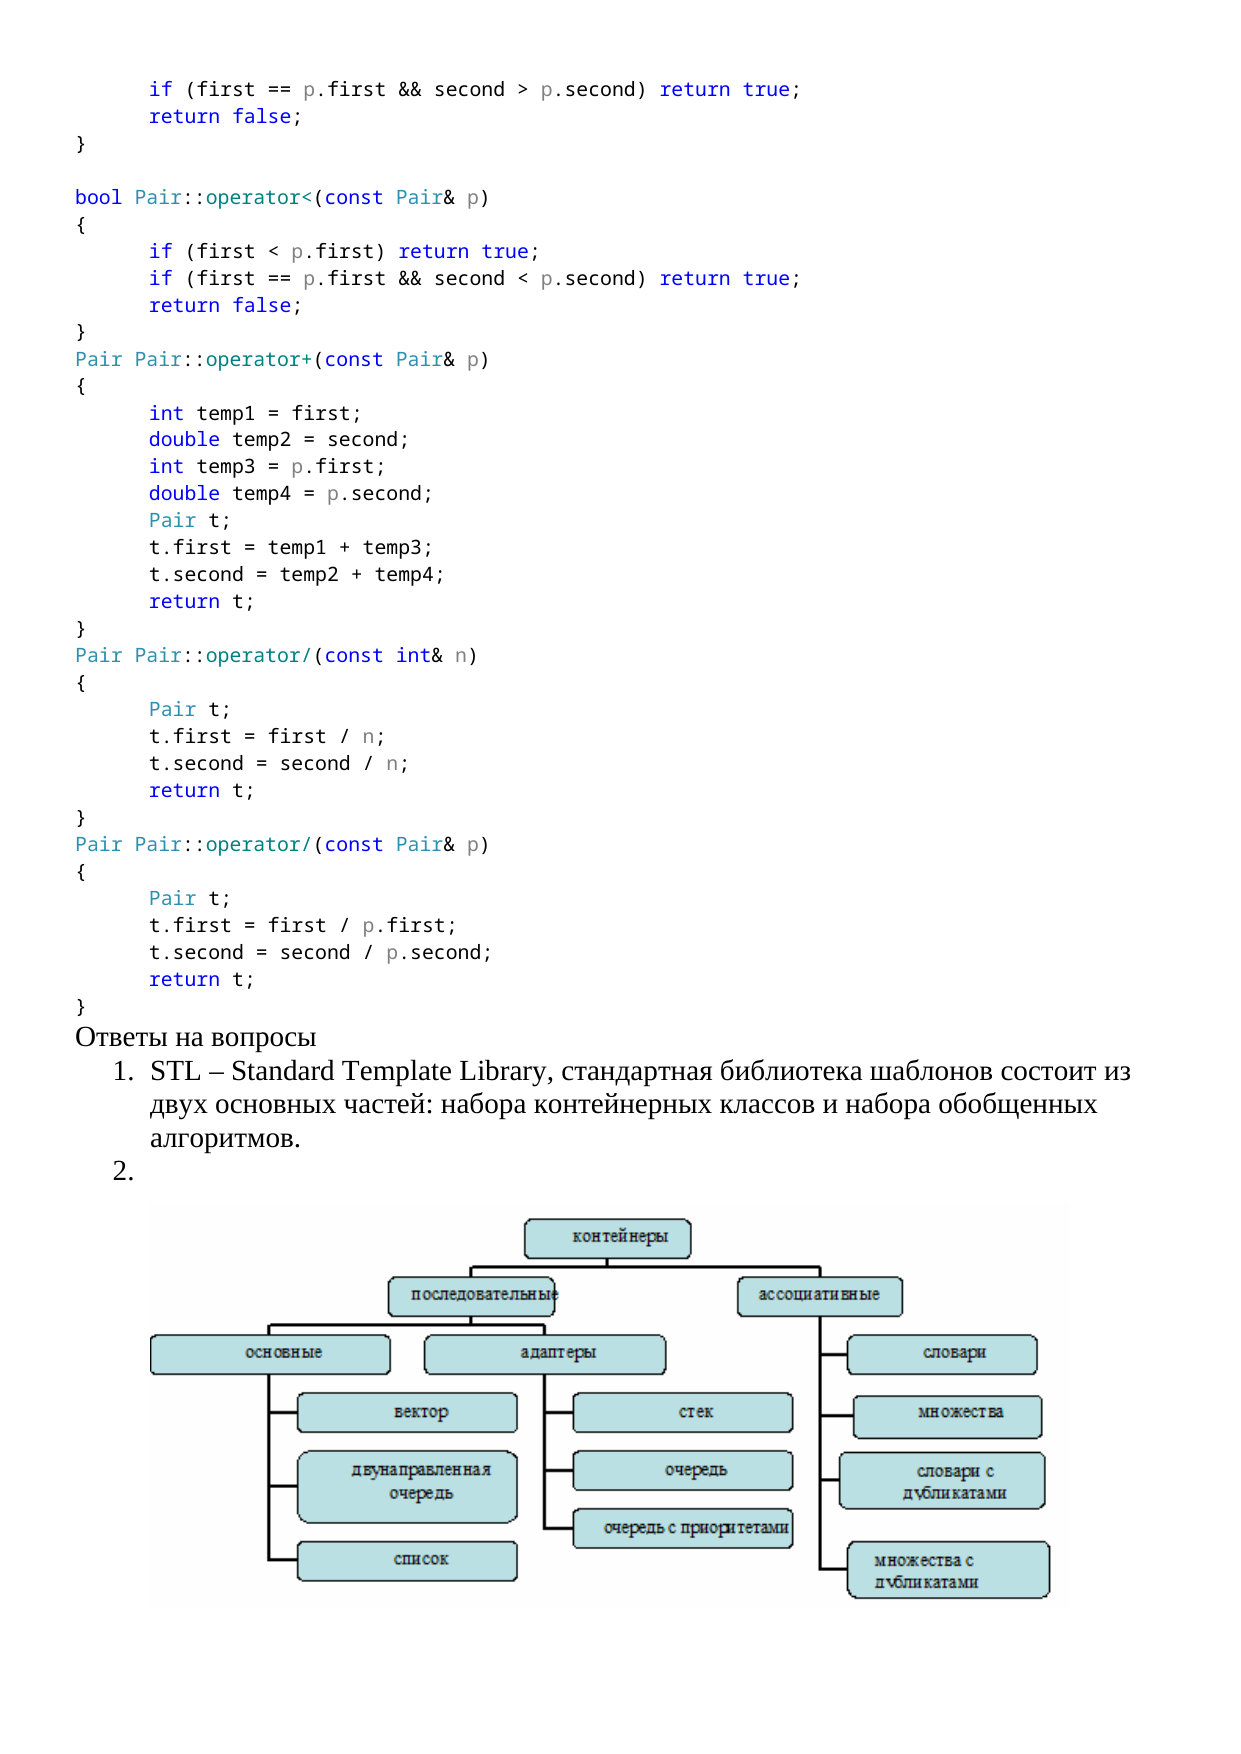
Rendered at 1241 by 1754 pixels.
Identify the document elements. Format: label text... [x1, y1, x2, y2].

text Pair Pair::operator/(const Pair& p) [75, 830, 1165, 857]
text double temp4 = p.second; [75, 480, 1165, 507]
text return t; [75, 588, 1165, 614]
text if (first == p.first && second < p.second) return true; [75, 264, 1165, 291]
text return false; [75, 102, 1165, 129]
picture [150, 1203, 1071, 1607]
text return t; [75, 965, 1165, 992]
text Pair t; [75, 884, 1165, 911]
text t.second = temp2 + temp4; [75, 561, 1165, 588]
text t.first = first / n; [75, 722, 1165, 749]
text double temp2 = second; [75, 426, 1165, 453]
text } [75, 614, 1165, 642]
text } [75, 803, 1165, 830]
text return false; [75, 291, 1165, 318]
text Pair t; [75, 507, 1165, 534]
text Pair Pair::operator+(const Pair& p) [75, 345, 1165, 372]
text { [75, 857, 1165, 884]
text { [75, 372, 1165, 399]
text Pair t; [75, 696, 1165, 722]
text t.second = second / n; [75, 749, 1165, 776]
text int temp1 = first; [75, 399, 1165, 426]
text } [75, 318, 1165, 345]
text { [75, 210, 1165, 237]
list STL – Standard Template Library, стандартная библиотека шаблонов состоит из двух основных частей: набора контейнерных классов и набора обобщенных алгоритмов. [112, 1053, 1165, 1153]
text } [75, 992, 1165, 1019]
text bool Pair::operator<(const Pair& p) [75, 183, 1165, 210]
text Pair Pair::operator/(const int& n) [75, 642, 1165, 668]
text t.second = second / p.second; [75, 938, 1165, 965]
text return t; [75, 776, 1165, 803]
text if (first < p.first) return true; [75, 237, 1165, 264]
text Ответы на вопросы [75, 1019, 1165, 1053]
text if (first == p.first && second > p.second) return true; [75, 75, 1165, 102]
text int temp3 = p.first; [75, 453, 1165, 480]
text t.first = first / p.first; [75, 911, 1165, 938]
text } [75, 129, 1165, 156]
text { [75, 668, 1165, 696]
text t.first = temp1 + temp3; [75, 534, 1165, 561]
